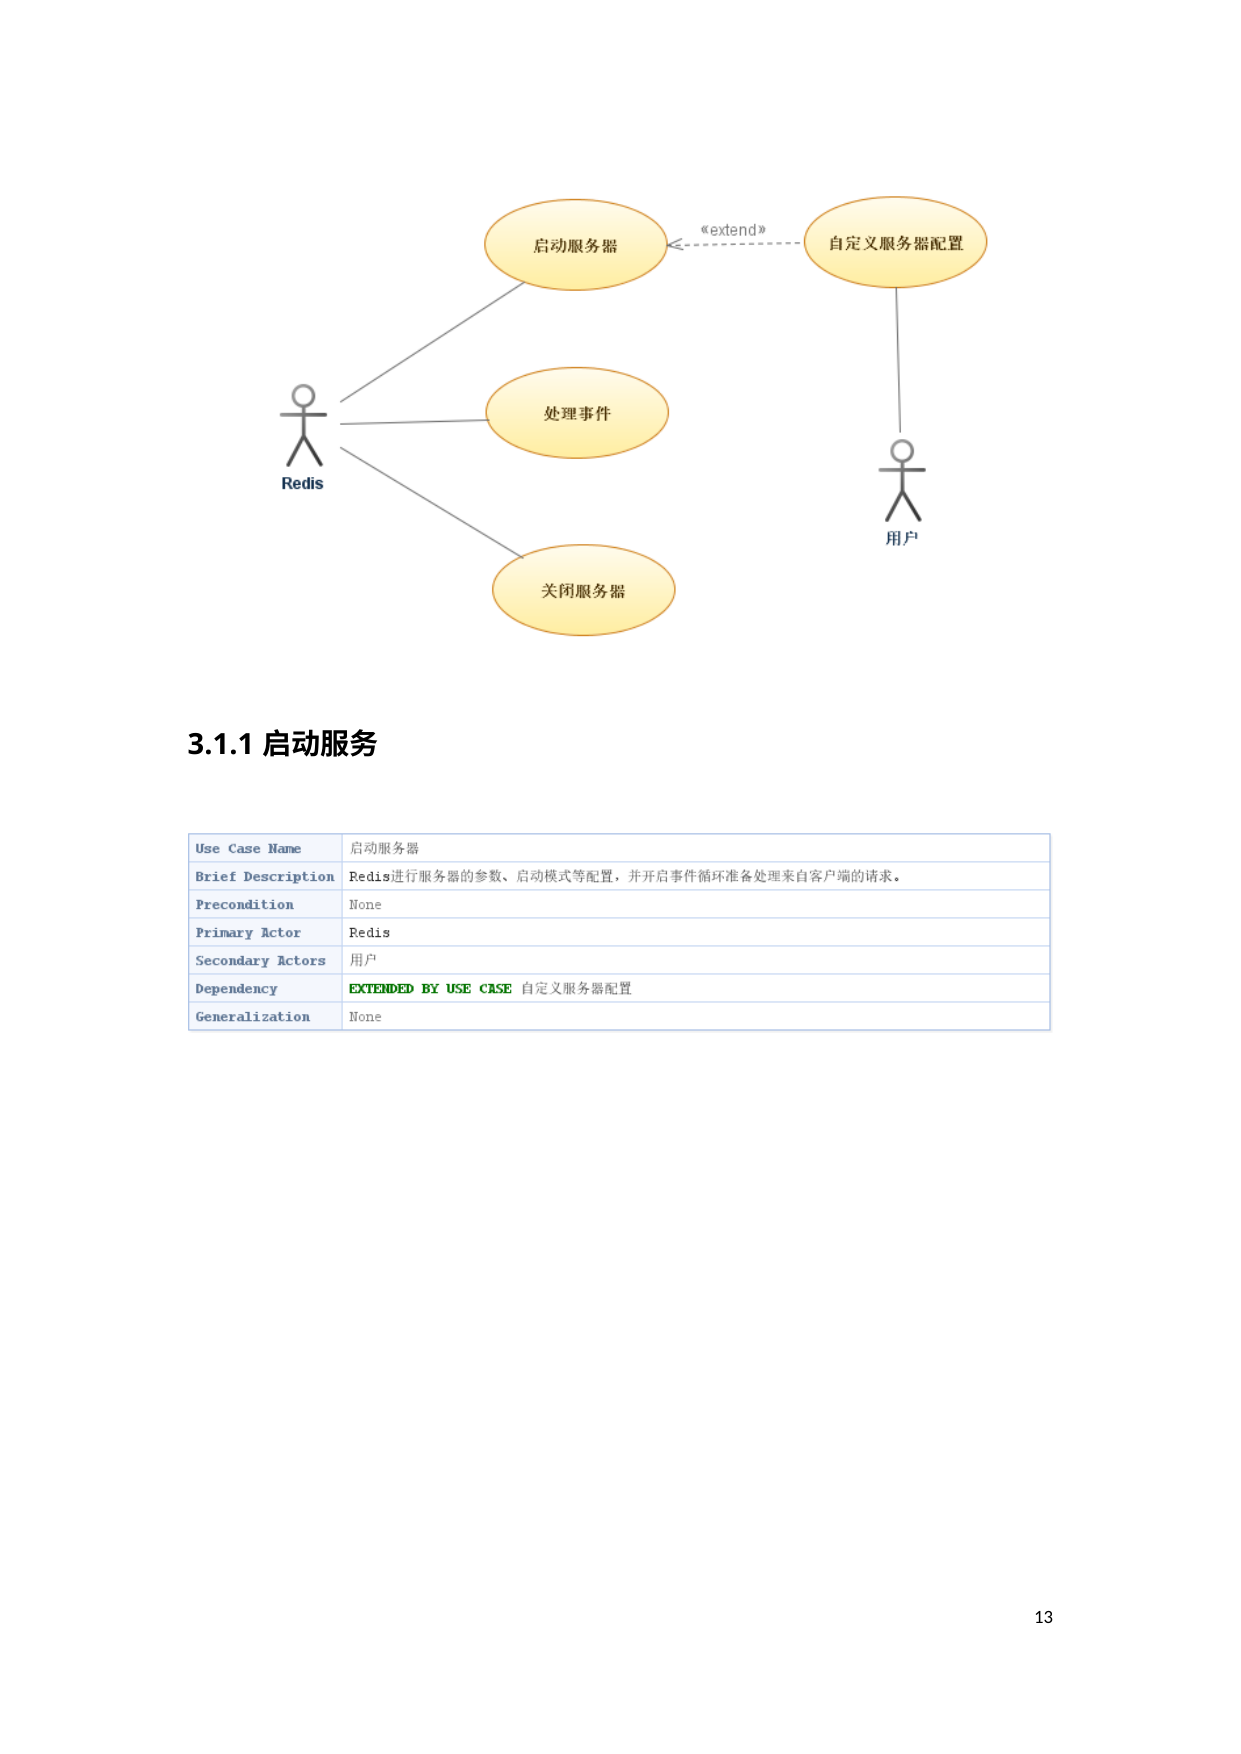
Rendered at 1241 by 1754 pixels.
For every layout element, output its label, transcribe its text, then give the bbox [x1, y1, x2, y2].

subtitle 3.1.1 启动服务 [187, 709, 1053, 774]
picture [187, 162, 1053, 673]
